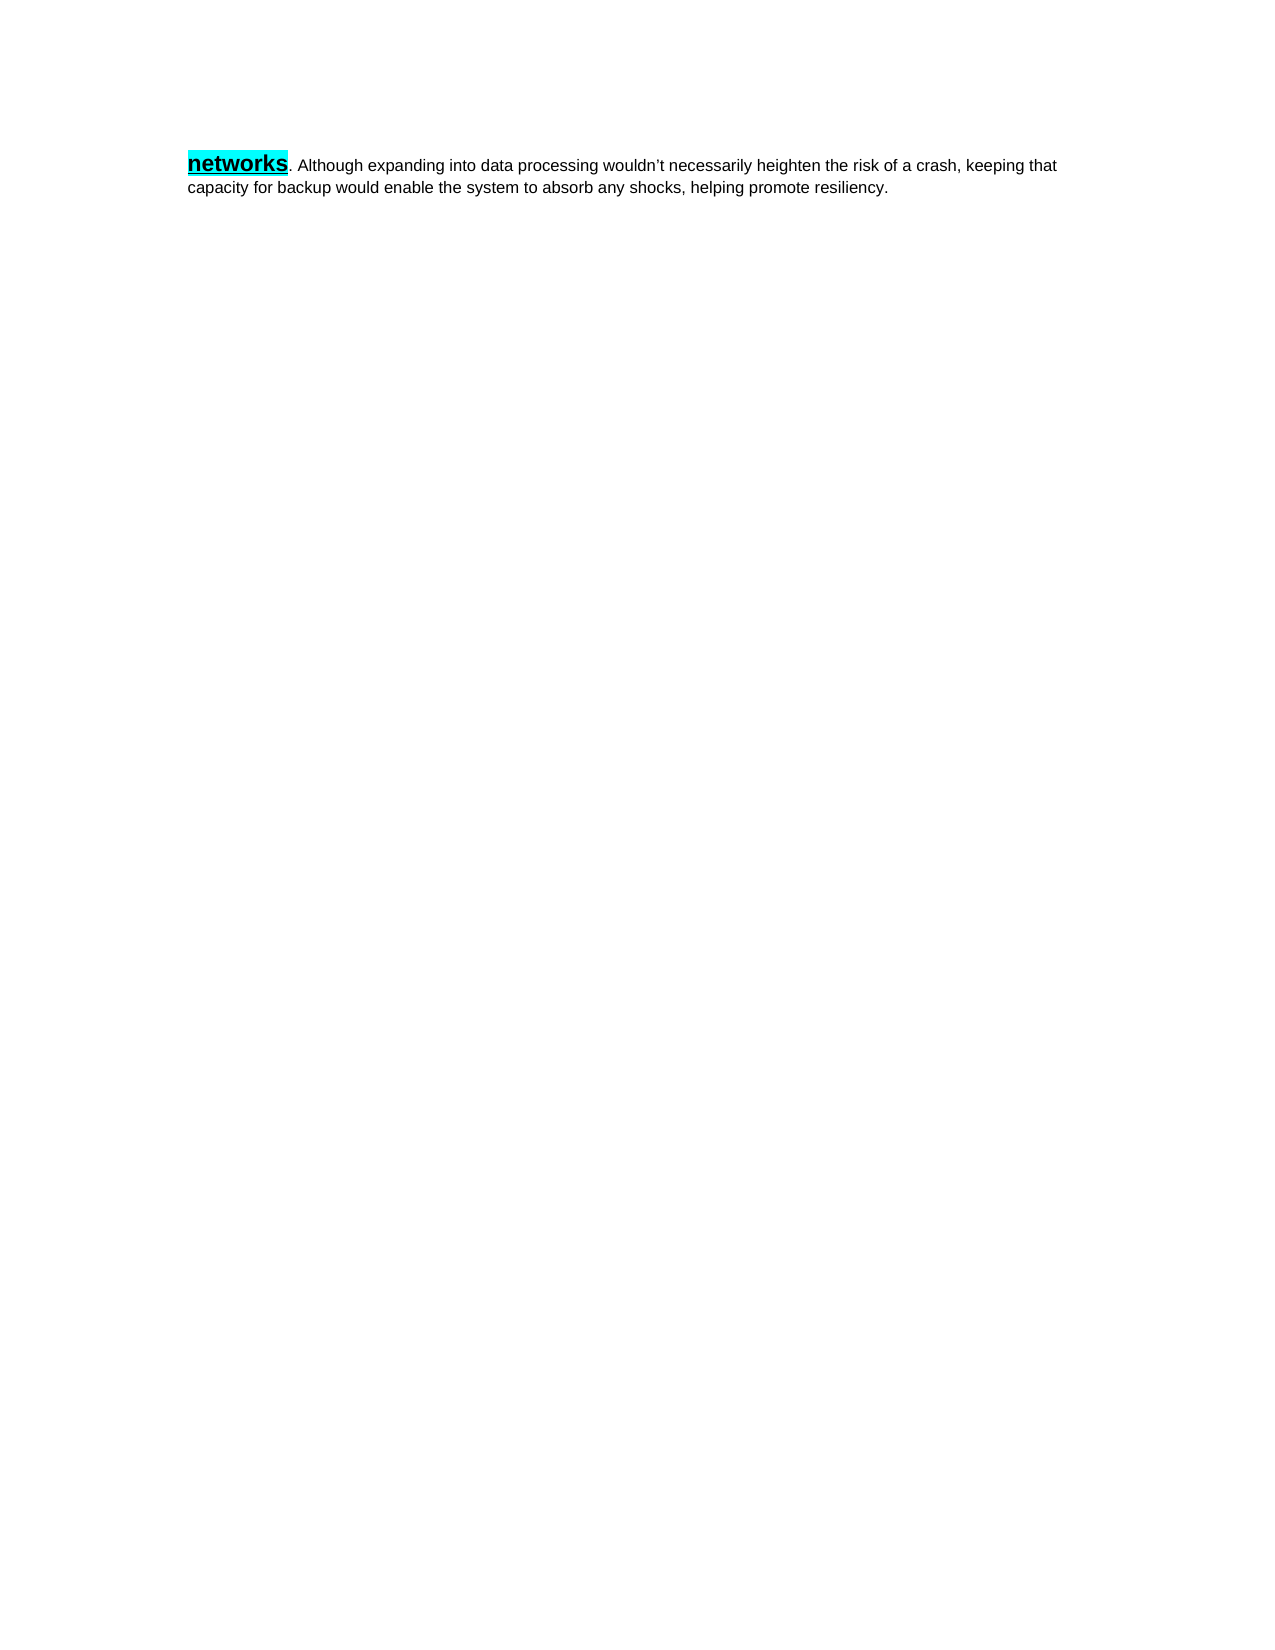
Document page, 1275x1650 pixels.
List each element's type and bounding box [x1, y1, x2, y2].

text [187, 150, 1087, 197]
